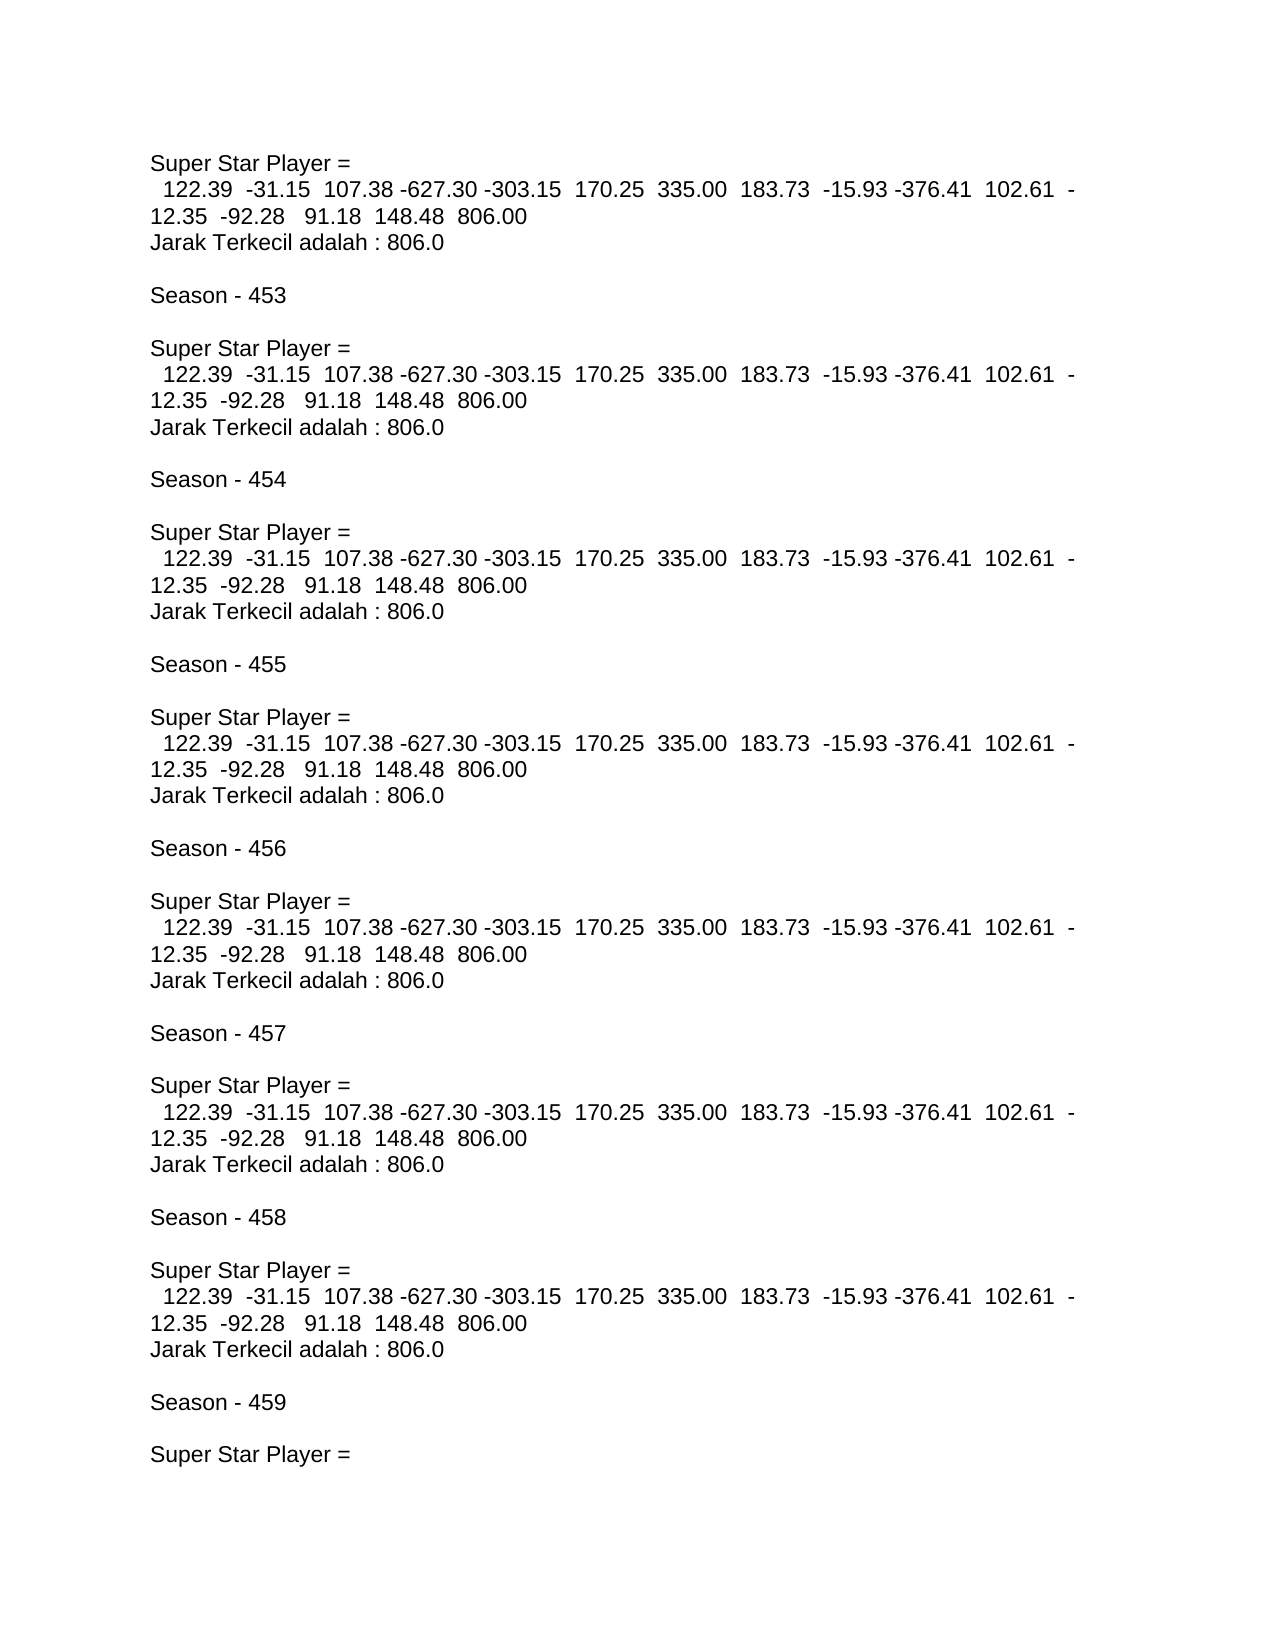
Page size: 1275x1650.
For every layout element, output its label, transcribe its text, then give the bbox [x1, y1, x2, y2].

text Jarak Terkecil adalah : 806.0 [150, 782, 1125, 809]
text Season - 453 [150, 282, 1125, 308]
text Season - 457 [150, 1020, 1125, 1046]
text Season - 456 [150, 835, 1125, 862]
text Jarak Terkecil adalah : 806.0 [150, 1336, 1125, 1362]
text Super Star Player = [150, 1072, 1125, 1099]
text Jarak Terkecil adalah : 806.0 [150, 967, 1125, 993]
text Jarak Terkecil adalah : 806.0 [150, 229, 1125, 255]
text Season - 458 [150, 1204, 1125, 1231]
text Super Star Player = [150, 334, 1125, 361]
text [150, 176, 1125, 229]
text Jarak Terkecil adalah : 806.0 [150, 413, 1125, 440]
text Super Star Player = [150, 703, 1125, 730]
text Super Star Player = [150, 150, 1125, 176]
text Season - 459 [150, 1389, 1125, 1415]
text Season - 455 [150, 651, 1125, 677]
text 122.39 -31.15 107.38 -627.30 -303.15 170.25 335.00 183.73 -15.93 -376.41 102.61 -12.35 -92.28 91.18 148.48 806.00 [150, 730, 1125, 782]
text Super Star Player = [150, 1257, 1125, 1283]
text Super Star Player = [150, 1441, 1125, 1468]
text 122.39 -31.15 107.38 -627.30 -303.15 170.25 335.00 183.73 -15.93 -376.41 102.61 -12.35 -92.28 91.18 148.48 806.00 [150, 545, 1125, 598]
text Super Star Player = [150, 519, 1125, 545]
text Jarak Terkecil adalah : 806.0 [150, 1151, 1125, 1178]
text Super Star Player = [150, 888, 1125, 914]
text 122.39 -31.15 107.38 -627.30 -303.15 170.25 335.00 183.73 -15.93 -376.41 102.61 -12.35 -92.28 91.18 148.48 806.00 [150, 1099, 1125, 1151]
text Jarak Terkecil adalah : 806.0 [150, 598, 1125, 624]
text 122.39 -31.15 107.38 -627.30 -303.15 170.25 335.00 183.73 -15.93 -376.41 102.61 -12.35 -92.28 91.18 148.48 806.00 [150, 914, 1125, 967]
text 122.39 -31.15 107.38 -627.30 -303.15 170.25 335.00 183.73 -15.93 -376.41 102.61 -12.35 -92.28 91.18 148.48 806.00 [150, 361, 1125, 413]
text Season - 454 [150, 466, 1125, 493]
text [150, 1283, 1125, 1336]
